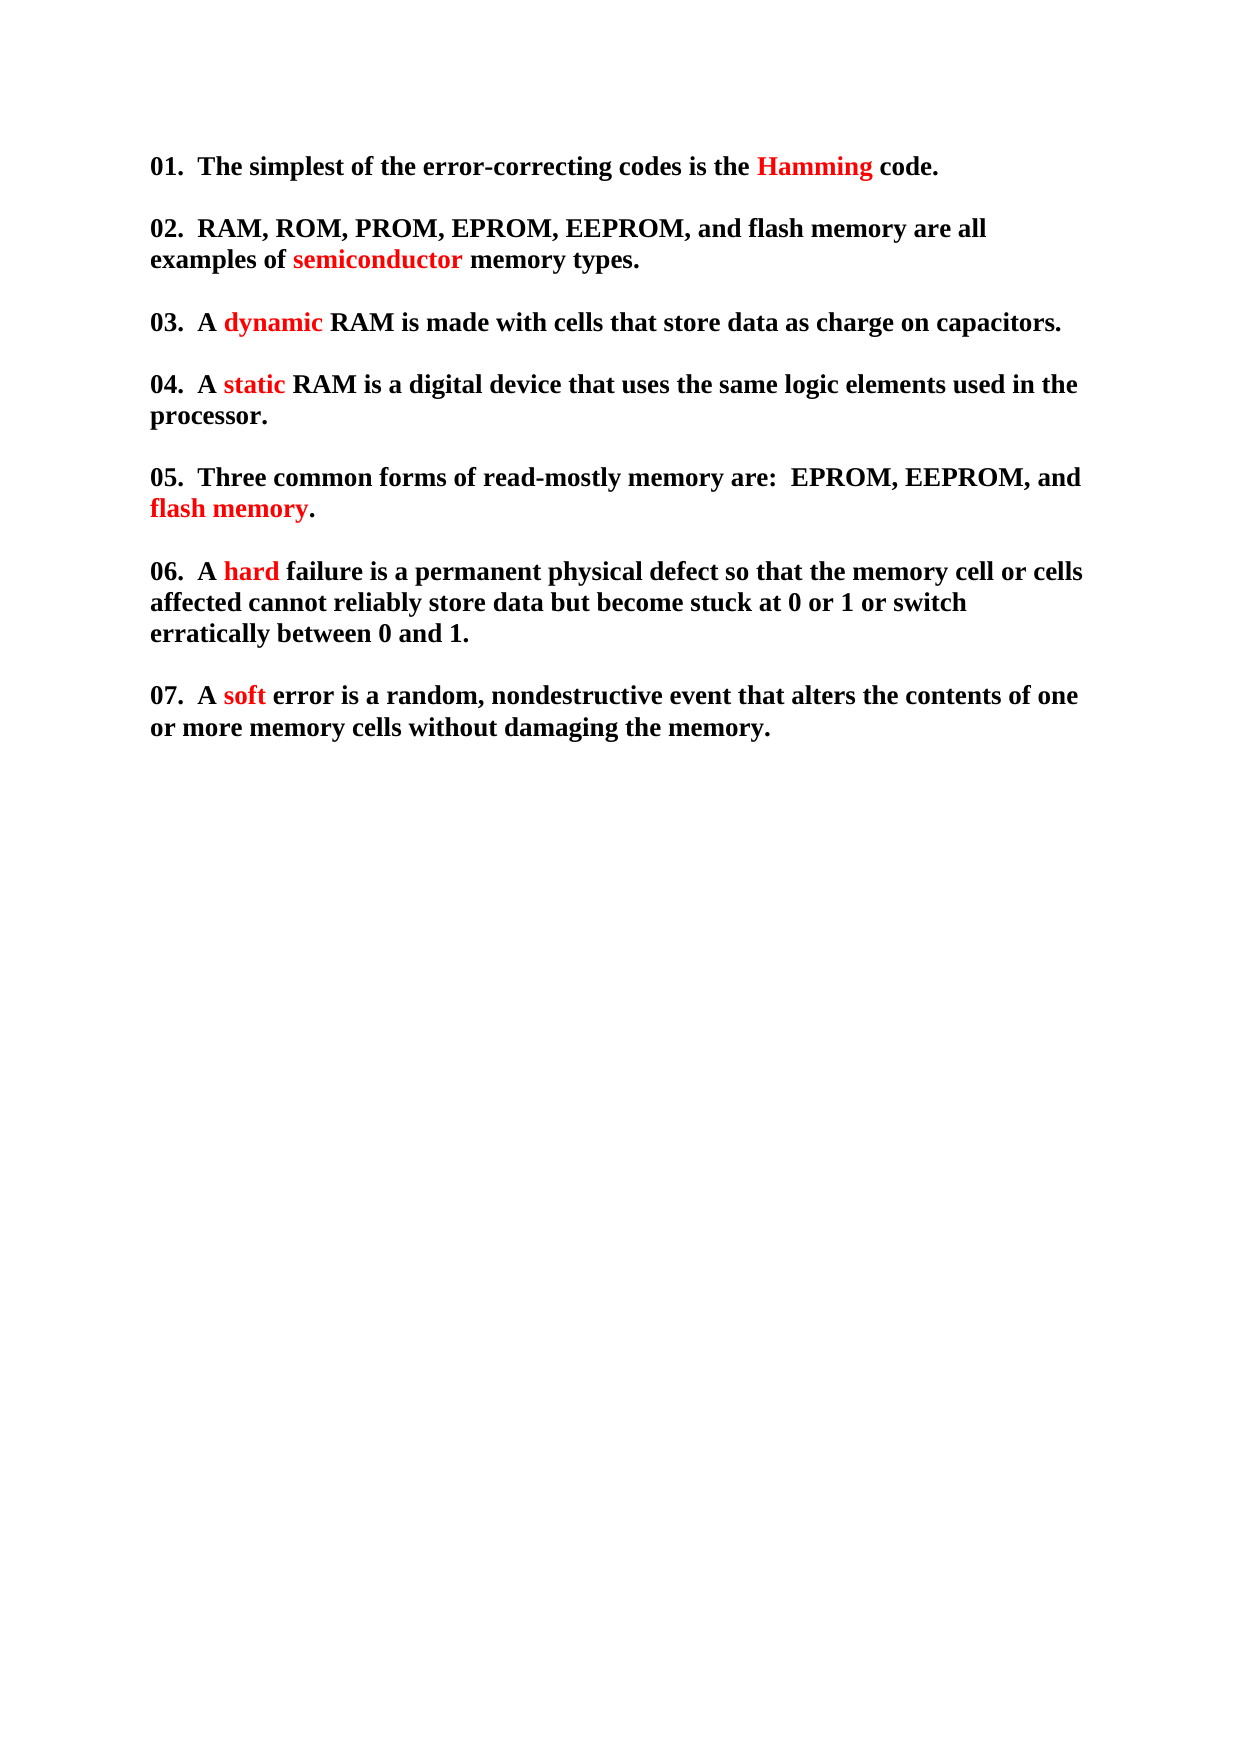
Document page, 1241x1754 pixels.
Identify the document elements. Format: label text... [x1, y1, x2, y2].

text 06. A hard failure is a permanent physical defect so that the memory cell or cells affected cannot reliably store data but become stuck at 0 or 1 or switch erratically between 0 and 1. [150, 555, 1090, 648]
text 04. A static RAM is a digital device that uses the same logic elements used in the processor. [150, 368, 1090, 430]
text 03. A dynamic RAM is made with cells that store data as charge on capacitors. [150, 306, 1090, 337]
text 07. A soft error is a random, nondestructive event that alters the contents of one or more memory cells without damaging the memory. [150, 679, 1090, 742]
text 01. The simplest of the error-correcting codes is the Hamming code. [150, 150, 1090, 181]
text 05. Three common forms of read-mostly memory are: EPROM, EEPROM, and flash memory. [150, 461, 1090, 524]
text 02. RAM, ROM, PROM, EPROM, EEPROM, and flash memory are all examples of semiconductor memory types. [150, 212, 1090, 274]
